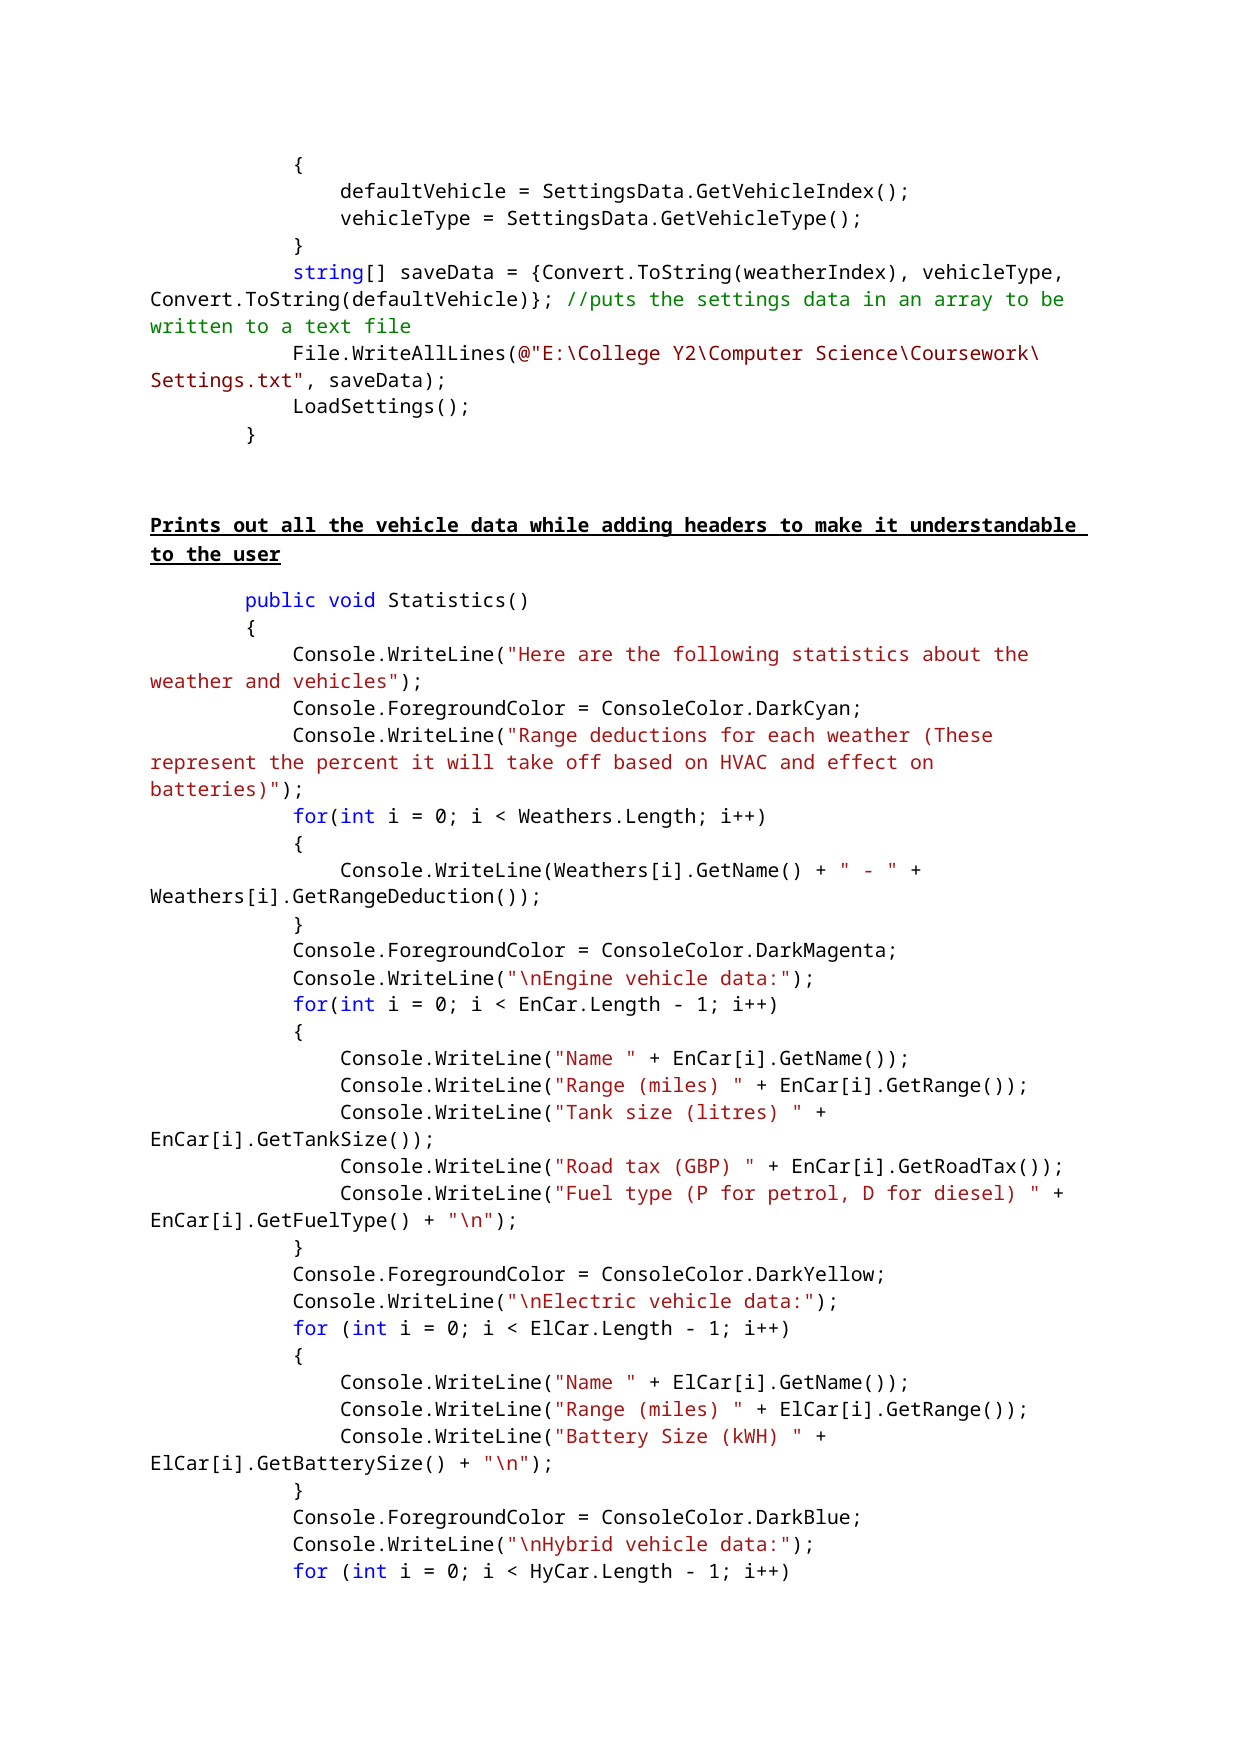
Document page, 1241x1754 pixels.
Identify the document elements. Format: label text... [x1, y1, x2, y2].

text Console.ForegroundColor = ConsoleColor.DarkYellow; [150, 1261, 1090, 1287]
text { [150, 1018, 1090, 1045]
text Console.ForegroundColor = ConsoleColor.DarkBlue; [150, 1503, 1090, 1530]
text for (int i = 0; i < HyCar.Length - 1; i++) [150, 1557, 1090, 1584]
text } [150, 420, 1090, 447]
text } [150, 1476, 1090, 1503]
text Console.WriteLine("\nElectric vehicle data:"); [150, 1287, 1090, 1314]
text Console.WriteLine("Battery Size (kWH) " + ElCar[i].GetBatterySize() + "\n"); [150, 1422, 1090, 1476]
text { [150, 1341, 1090, 1368]
text Console.WriteLine("Road tax (GBP) " + EnCar[i].GetRoadTax()); [150, 1153, 1090, 1179]
text string[] saveData = {Convert.ToString(weatherIndex), vehicleType, Convert.ToString(defaultVehicle)}; //puts the settings data in an array to be written to a text file [150, 258, 1090, 339]
text Console.WriteLine("\nEngine vehicle data:"); [150, 964, 1090, 991]
text Console.WriteLine("\nHybrid vehicle data:"); [150, 1530, 1090, 1557]
text Console.WriteLine("Fuel type (P for petrol, D for diesel) " + EnCar[i].GetFuelType() + "\n"); [150, 1179, 1090, 1233]
text Console.WriteLine("Range (miles) " + EnCar[i].GetRange()); [150, 1072, 1090, 1099]
text for (int i = 0; i < ElCar.Length - 1; i++) [150, 1314, 1090, 1341]
text Console.WriteLine("Name " + ElCar[i].GetName()); [150, 1368, 1090, 1395]
text } [150, 910, 1090, 937]
text LoadSettings(); [150, 393, 1090, 420]
text } [150, 231, 1090, 258]
text Console.WriteLine(Weathers[i].GetName() + " - " + Weathers[i].GetRangeDeduction()); [150, 856, 1090, 910]
text { [150, 829, 1090, 856]
text vehicleType = SettingsData.GetVehicleType(); [150, 204, 1090, 231]
text Console.WriteLine("Tank size (litres) " + EnCar[i].GetTankSize()); [150, 1099, 1090, 1153]
text Console.WriteLine("Name " + EnCar[i].GetName()); [150, 1045, 1090, 1072]
text Console.WriteLine("Range deductions for each weather (These represent the percent it will take off based on HVAC and effect on batteries)"); [150, 721, 1090, 802]
text File.WriteAllLines(@"E:\College Y2\Computer Science\Coursework\Settings.txt", saveData); [150, 339, 1090, 393]
text Console.WriteLine("Here are the following statistics about the weather and vehicles"); [150, 640, 1090, 694]
text { [150, 613, 1090, 640]
text Console.ForegroundColor = ConsoleColor.DarkMagenta; [150, 937, 1090, 964]
text Prints out all the vehicle data while adding headers to make it understandable to the user [150, 511, 1090, 567]
text for(int i = 0; i < Weathers.Length; i++) [150, 802, 1090, 829]
text Console.WriteLine("Range (miles) " + ElCar[i].GetRange()); [150, 1395, 1090, 1422]
text } [150, 1233, 1090, 1261]
text public void Statistics() [150, 586, 1090, 613]
text Console.ForegroundColor = ConsoleColor.DarkCyan; [150, 694, 1090, 721]
text defaultVehicle = SettingsData.GetVehicleIndex(); [150, 177, 1090, 204]
text for(int i = 0; i < EnCar.Length - 1; i++) [150, 991, 1090, 1018]
text { [150, 150, 1090, 177]
